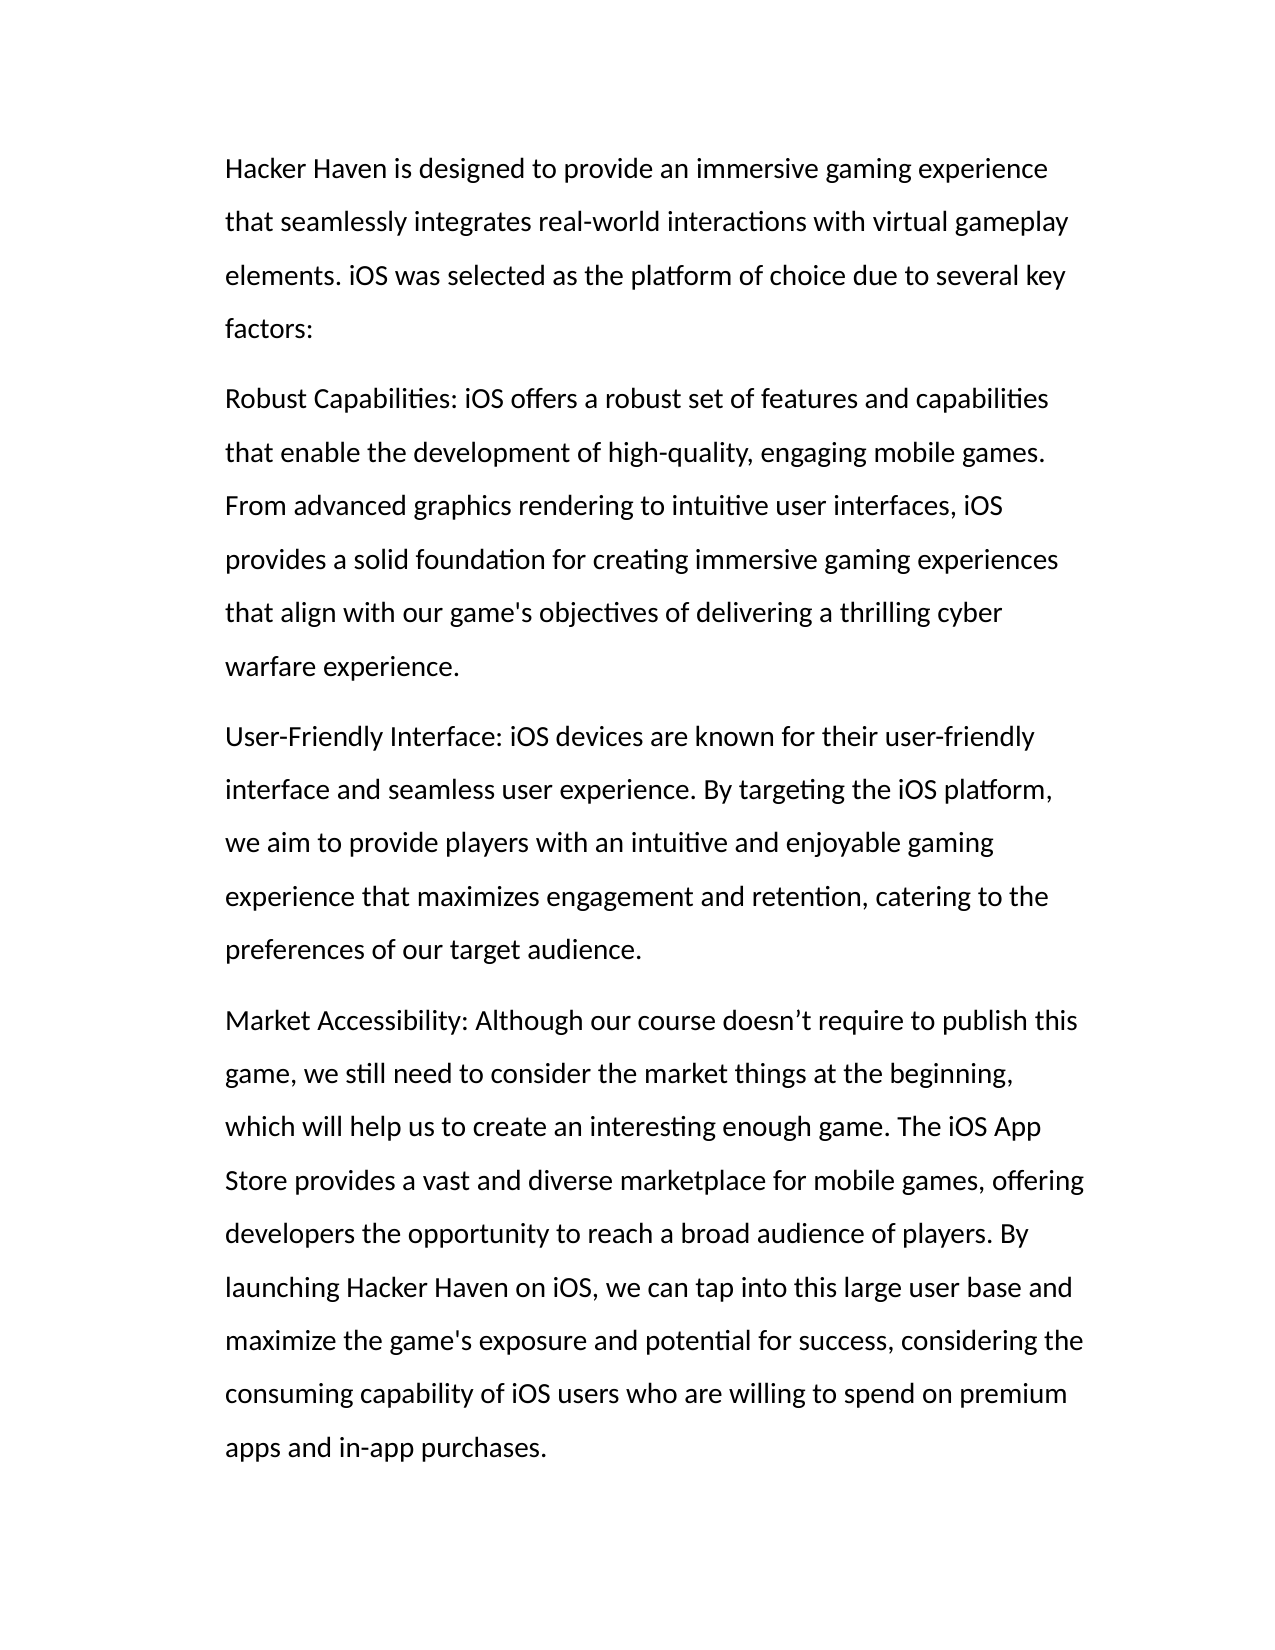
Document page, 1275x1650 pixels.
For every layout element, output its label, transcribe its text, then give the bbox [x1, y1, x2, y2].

text Hacker Haven is designed to provide an immersive gaming experience that seamlessly integrates real-world interactions with virtual gameplay elements. iOS was selected as the platform of choice due to several key factors: [225, 150, 1087, 346]
text User-Friendly Interface: iOS devices are known for their user-friendly interface and seamless user experience. By targeting the iOS platform, we aim to provide players with an intuitive and enjoyable gaming experience that maximizes engagement and retention, catering to the preferences of our target audience. [225, 718, 1087, 967]
text Robust Capabilities: iOS offers a robust set of features and capabilities that enable the development of high-quality, engaging mobile games. From advanced graphics rendering to intuitive user interfaces, iOS provides a solid foundation for creating immersive gaming experiences that align with our game's objectives of delivering a thrilling cyber warfare experience. [225, 380, 1087, 683]
text Market Accessibility: Although our course doesn’t require to publish this game, we still need to consider the market things at the beginning, which will help us to create an interesting enough game. The iOS App Store provides a vast and diverse marketplace for mobile games, offering developers the opportunity to reach a broad audience of players. By launching Hacker Haven on iOS, we can tap into this large user base and maximize the game's exposure and potential for success, considering the consuming capability of iOS users who are willing to spend on premium apps and in-app purchases. [225, 1002, 1087, 1465]
